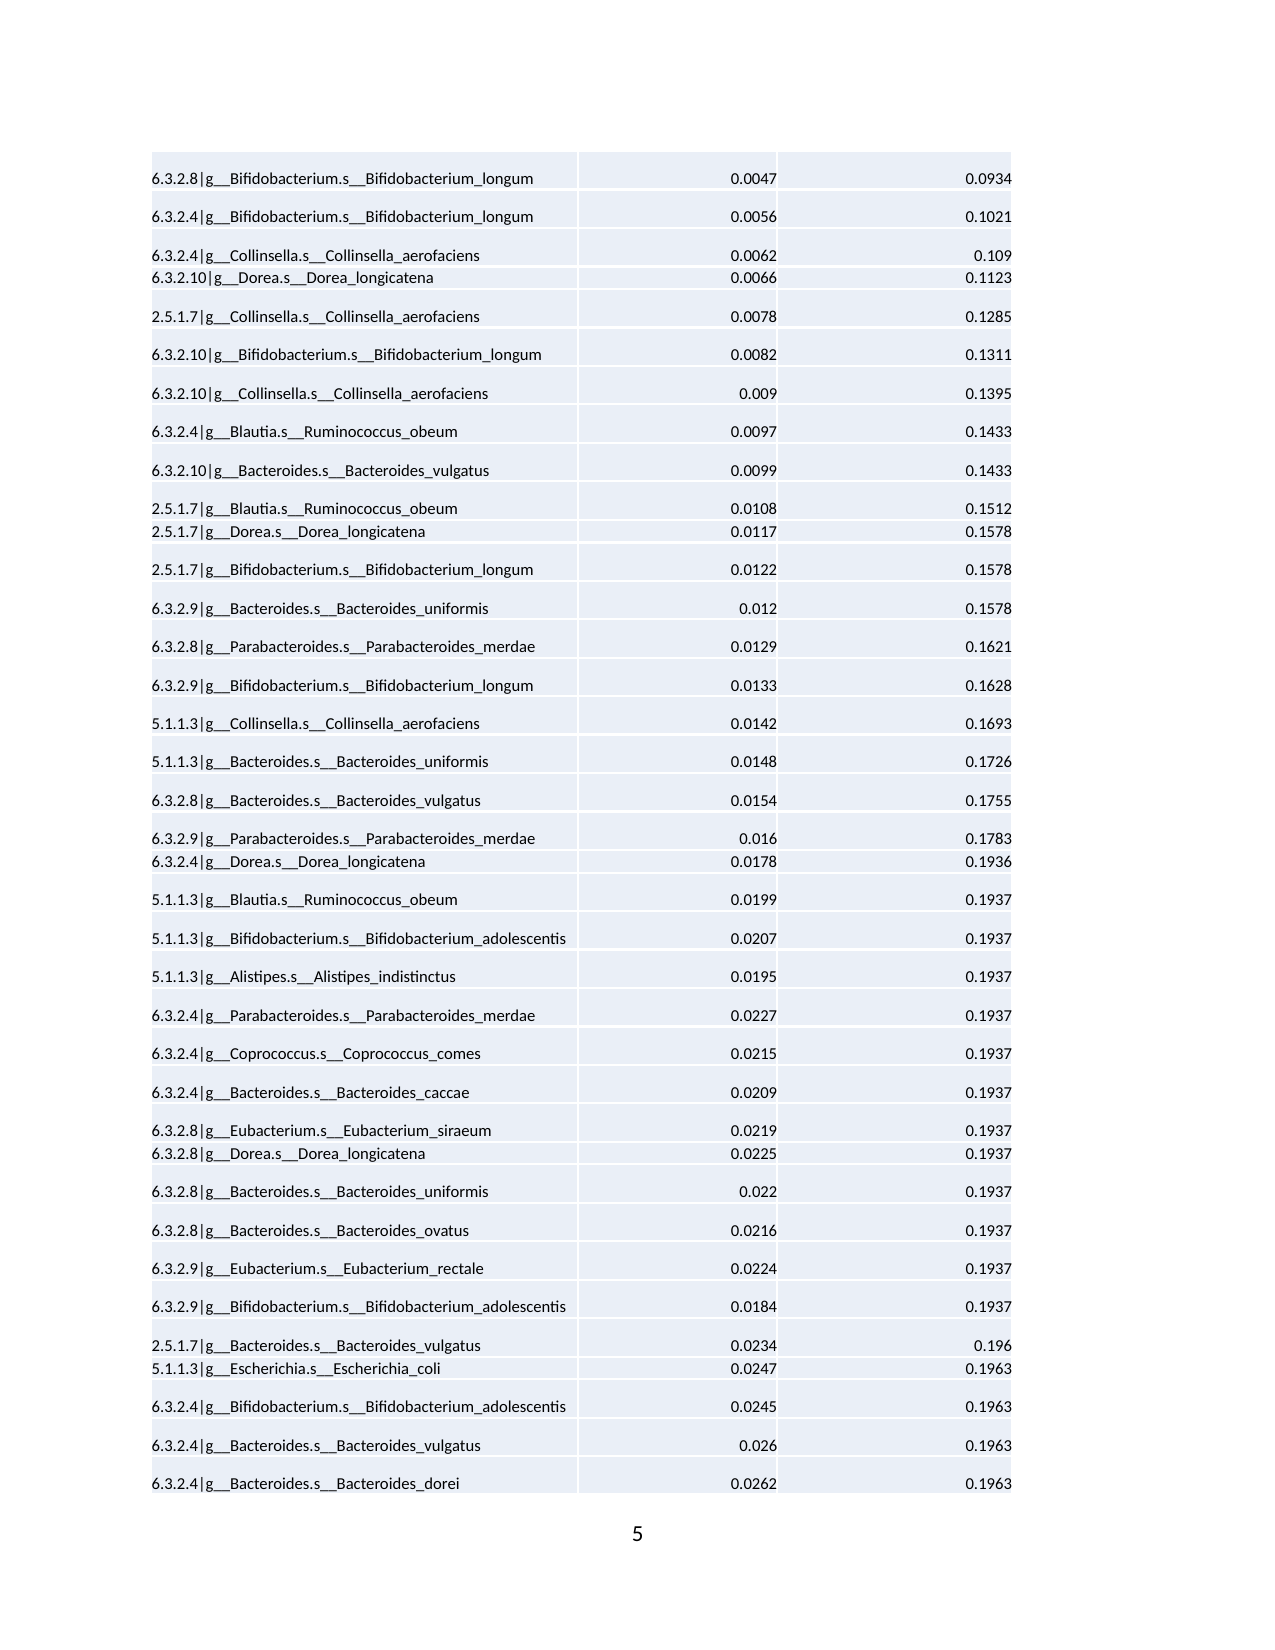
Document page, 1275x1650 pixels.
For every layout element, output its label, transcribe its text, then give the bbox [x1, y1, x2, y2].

table_cell 6.3.2.10|g__Bifidobacterium.s__Bifidobacterium_longum [152, 329, 577, 365]
table_cell 0.0227 [579, 989, 776, 1025]
table_cell 0.1937 [778, 1165, 1011, 1202]
table_cell 0.1937 [778, 874, 1011, 910]
table_cell 0.1937 [778, 1066, 1011, 1102]
table_cell 0.1693 [778, 697, 1011, 733]
table_cell 6.3.2.8|g__Eubacterium.s__Eubacterium_siraeum [152, 1104, 577, 1141]
table_cell 0.1937 [778, 1143, 1011, 1163]
table_cell 0.0082 [579, 329, 776, 365]
table_cell 0.0056 [579, 191, 776, 227]
table_cell 0.0224 [579, 1242, 776, 1279]
table_cell 0.1755 [778, 774, 1011, 810]
table_cell 0.0133 [579, 659, 776, 695]
table_cell 0.0078 [579, 290, 776, 326]
table_cell 0.0122 [579, 544, 776, 580]
table_cell 5.1.1.3|g__Collinsella.s__Collinsella_aerofaciens [152, 697, 577, 733]
table_cell 6.3.2.4|g__Parabacteroides.s__Parabacteroides_merdae [152, 989, 577, 1025]
table_cell 5.1.1.3|g__Bacteroides.s__Bacteroides_uniformis [152, 736, 577, 772]
table_cell 6.3.2.4|g__Blautia.s__Ruminococcus_obeum [152, 405, 577, 442]
table_cell 6.3.2.10|g__Collinsella.s__Collinsella_aerofaciens [152, 367, 577, 403]
table_cell 0.0215 [579, 1028, 776, 1064]
table_cell 2.5.1.7|g__Bifidobacterium.s__Bifidobacterium_longum [152, 544, 577, 580]
table_cell 5.1.1.3|g__Alistipes.s__Alistipes_indistinctus [152, 951, 577, 987]
table_cell 0.1433 [778, 405, 1011, 442]
table_cell 0.1578 [778, 544, 1011, 580]
table_cell 0.0245 [579, 1380, 776, 1417]
table_cell 0.0216 [579, 1204, 776, 1240]
table_cell 0.0262 [579, 1457, 776, 1493]
table_cell 0.0225 [579, 1143, 776, 1163]
table_cell 6.3.2.8|g__Bifidobacterium.s__Bifidobacterium_longum [152, 152, 577, 188]
table_cell 0.1285 [778, 290, 1011, 326]
table_cell 6.3.2.9|g__Eubacterium.s__Eubacterium_rectale [152, 1242, 577, 1279]
table_cell 2.5.1.7|g__Collinsella.s__Collinsella_aerofaciens [152, 290, 577, 326]
table_cell 6.3.2.4|g__Bifidobacterium.s__Bifidobacterium_longum [152, 191, 577, 227]
table_cell 6.3.2.9|g__Bacteroides.s__Bacteroides_uniformis [152, 582, 577, 618]
table_cell 0.0184 [579, 1281, 776, 1317]
table_cell 6.3.2.4|g__Coprococcus.s__Coprococcus_comes [152, 1028, 577, 1064]
table_cell 6.3.2.4|g__Bifidobacterium.s__Bifidobacterium_adolescentis [152, 1380, 577, 1417]
table_cell 0.1021 [778, 191, 1011, 227]
table_cell 0.0234 [579, 1319, 776, 1356]
table_cell 5.1.1.3|g__Escherichia.s__Escherichia_coli [152, 1358, 577, 1378]
table_cell 0.0066 [579, 268, 776, 288]
table_cell 6.3.2.8|g__Bacteroides.s__Bacteroides_ovatus [152, 1204, 577, 1240]
table_cell 6.3.2.9|g__Bifidobacterium.s__Bifidobacterium_longum [152, 659, 577, 695]
table_cell 0.1937 [778, 951, 1011, 987]
table_cell 6.3.2.4|g__Collinsella.s__Collinsella_aerofaciens [152, 229, 577, 265]
table_cell 6.3.2.4|g__Bacteroides.s__Bacteroides_caccae [152, 1066, 577, 1102]
table_cell 0.1578 [778, 582, 1011, 618]
table_cell 0.0209 [579, 1066, 776, 1102]
table_cell 0.109 [778, 229, 1011, 265]
table_cell 0.0154 [579, 774, 776, 810]
table_cell 2.5.1.7|g__Blautia.s__Ruminococcus_obeum [152, 482, 577, 519]
table_cell 0.0195 [579, 951, 776, 987]
table_cell 0.1621 [778, 620, 1011, 657]
table_cell 0.0148 [579, 736, 776, 772]
table_cell 0.0062 [579, 229, 776, 265]
table_cell 6.3.2.9|g__Parabacteroides.s__Parabacteroides_merdae [152, 813, 577, 849]
table_cell 0.0099 [579, 444, 776, 480]
table_cell 0.0934 [778, 152, 1011, 188]
table_cell 6.3.2.10|g__Bacteroides.s__Bacteroides_vulgatus [152, 444, 577, 480]
table_cell 0.0178 [579, 851, 776, 872]
table_cell 0.1433 [778, 444, 1011, 480]
table_cell 0.1937 [778, 1028, 1011, 1064]
table_cell 6.3.2.4|g__Dorea.s__Dorea_longicatena [152, 851, 577, 872]
table_cell 0.1937 [778, 1242, 1011, 1279]
table_cell 0.016 [579, 813, 776, 849]
table_cell 0.0199 [579, 874, 776, 910]
table_cell 0.1937 [778, 912, 1011, 948]
table_cell 0.1783 [778, 813, 1011, 849]
table_cell 0.0219 [579, 1104, 776, 1141]
table_cell 0.0207 [579, 912, 776, 948]
table_cell 0.1512 [778, 482, 1011, 519]
table_cell 0.1311 [778, 329, 1011, 365]
table_cell 0.1963 [778, 1380, 1011, 1417]
table_cell 6.3.2.8|g__Parabacteroides.s__Parabacteroides_merdae [152, 620, 577, 657]
table_cell 0.009 [579, 367, 776, 403]
table_cell 6.3.2.10|g__Dorea.s__Dorea_longicatena [152, 268, 577, 288]
table_cell 0.022 [579, 1165, 776, 1202]
table_cell 0.1963 [778, 1358, 1011, 1378]
table_cell 6.3.2.9|g__Bifidobacterium.s__Bifidobacterium_adolescentis [152, 1281, 577, 1317]
table_cell 2.5.1.7|g__Dorea.s__Dorea_longicatena [152, 521, 577, 541]
table_cell 6.3.2.8|g__Dorea.s__Dorea_longicatena [152, 1143, 577, 1163]
table_cell 0.0247 [579, 1358, 776, 1378]
table_cell 0.0108 [579, 482, 776, 519]
table_cell 0.012 [579, 582, 776, 618]
table_cell 0.1937 [778, 989, 1011, 1025]
table_cell 0.1936 [778, 851, 1011, 872]
table_cell 0.1123 [778, 268, 1011, 288]
table_cell 2.5.1.7|g__Bacteroides.s__Bacteroides_vulgatus [152, 1319, 577, 1356]
table_cell 0.1578 [778, 521, 1011, 541]
table_cell 0.1937 [778, 1104, 1011, 1141]
table_cell 0.1937 [778, 1281, 1011, 1317]
table_cell 0.1395 [778, 367, 1011, 403]
table_cell 0.1726 [778, 736, 1011, 772]
table_cell 0.0047 [579, 152, 776, 188]
table_cell 0.1628 [778, 659, 1011, 695]
table_cell 0.026 [579, 1419, 776, 1455]
table_cell 0.1937 [778, 1204, 1011, 1240]
table_cell 5.1.1.3|g__Bifidobacterium.s__Bifidobacterium_adolescentis [152, 912, 577, 948]
table_cell 0.0142 [579, 697, 776, 733]
table_cell 0.1963 [778, 1457, 1011, 1493]
table_cell 0.0097 [579, 405, 776, 442]
table_cell 6.3.2.4|g__Bacteroides.s__Bacteroides_vulgatus [152, 1419, 577, 1455]
table_cell 0.0117 [579, 521, 776, 541]
table_cell 0.1963 [778, 1419, 1011, 1455]
table_cell 0.196 [778, 1319, 1011, 1356]
table_cell 5.1.1.3|g__Blautia.s__Ruminococcus_obeum [152, 874, 577, 910]
table_cell 0.0129 [579, 620, 776, 657]
table_cell 6.3.2.8|g__Bacteroides.s__Bacteroides_vulgatus [152, 774, 577, 810]
table_cell 6.3.2.4|g__Bacteroides.s__Bacteroides_dorei [152, 1457, 577, 1493]
table_cell 6.3.2.8|g__Bacteroides.s__Bacteroides_uniformis [152, 1165, 577, 1202]
